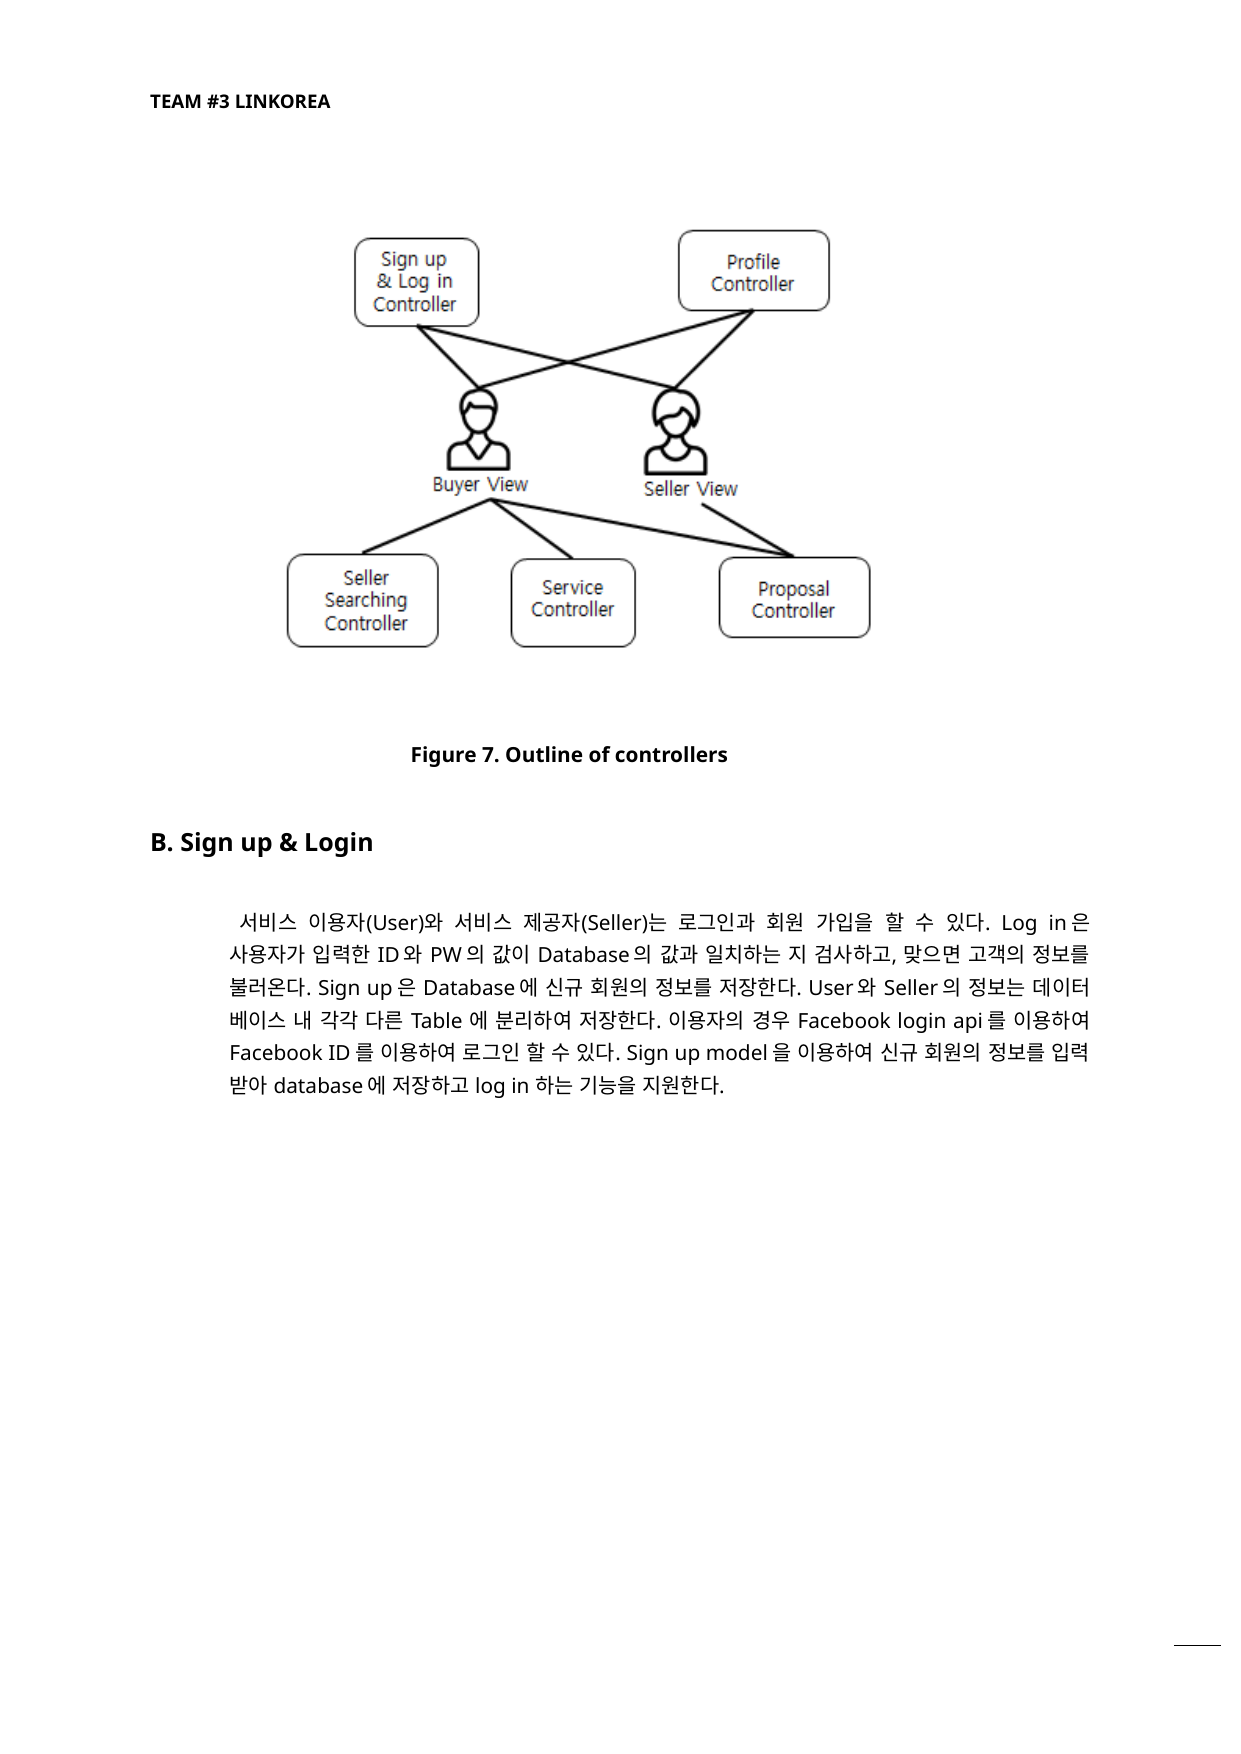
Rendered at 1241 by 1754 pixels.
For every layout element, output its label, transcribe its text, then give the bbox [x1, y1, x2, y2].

list 서비스 이용자(User)와 서비스 제공자(Seller)는 로그인과 회원 가입을 할 수 있다. Log in은 사용자가 입력한 ID와 PW의 값이 Database의 값과 일치하는 지 검사하고, 맞으면 고객의 정보를 불러온다. Sign up은 Database에 신규 회원의 정보를 저장한다. User와 Seller의 정보는 데이터 베이스 내 각각 다른 Table 에 분리하여 저장한다. 이용자의 경우 Facebook login api를 이용하여 Facebook ID를 이용하여 로그인 할 수 있다. Sign up model을 이용하여 신규 회원의 정보를 입력 받아 database에 저장하고 log in 하는 기능을 지원한다. [229, 906, 1090, 1099]
text Figure 7. Outline of controllers [150, 740, 1090, 768]
picture [245, 177, 996, 740]
text B. Sign up & Login [150, 825, 1069, 859]
